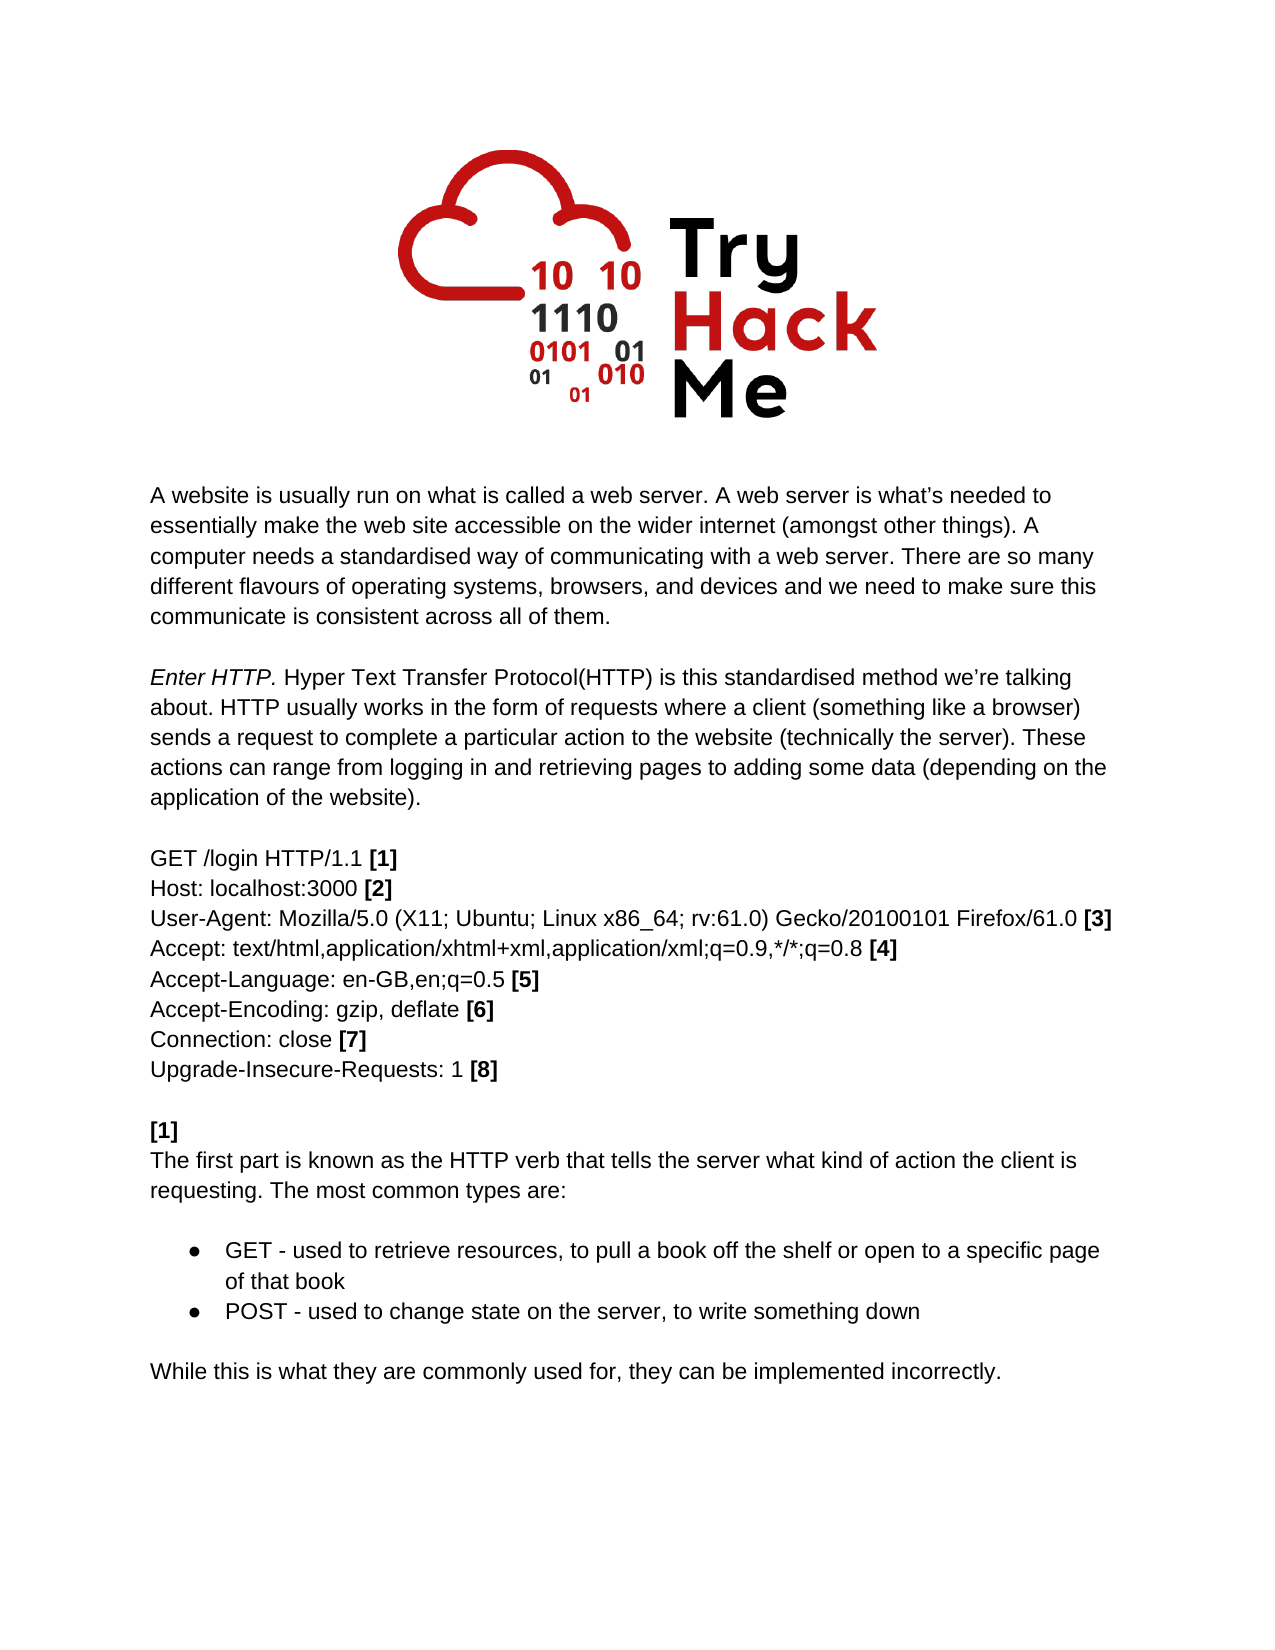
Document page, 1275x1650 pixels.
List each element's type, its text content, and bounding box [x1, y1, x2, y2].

picture [398, 150, 877, 418]
text User-Agent: Mozilla/5.0 (X11; Ubuntu; Linux x86_64; rv:61.0) Gecko/20100101 Firefox/61.0 [3] [150, 905, 1125, 931]
list POST - used to change state on the server, to write something down [187, 1298, 1125, 1324]
text While this is what they are commonly used for, they can be implemented incorrectly. [150, 1358, 1125, 1384]
text The first part is known as the HTTP verb that tells the server what kind of action the client is requesting. The most common types are: [150, 1147, 1125, 1203]
text Accept-Language: en-GB,en;q=0.5 [5] [150, 966, 1125, 992]
text Accept: text/html,application/xhtml+xml,application/xml;q=0.9,*/*;q=0.8 [4] [150, 935, 1125, 962]
text [1] [150, 1117, 1125, 1143]
text A website is usually run on what is called a web server. A web server is what’s needed to essentially make the web site accessible on the wider internet (amongst other things). A computer needs a standardised way of communicating with a web server. There are so many different flavours of operating systems, browsers, and devices and we need to make sure this communicate is consistent across all of them. [150, 482, 1125, 629]
text Connection: close [7] [150, 1026, 1125, 1052]
text Host: localhost:3000 [2] [150, 875, 1125, 901]
text GET /login HTTP/1.1 [1] [150, 845, 1125, 871]
text Upgrade-Insecure-Requests: 1 [8] [150, 1056, 1125, 1082]
text Enter HTTP. Hyper Text Transfer Protocol(HTTP) is this standardised method we’re talking about. HTTP usually works in the form of requests where a client (something like a browser) sends a request to complete a particular action to the website (technically the server). These actions can range from logging in and retrieving pages to adding some data (depending on the application of the website). [150, 663, 1125, 811]
list GET - used to retrieve resources, to pull a book off the shelf or open to a specific page of that book [187, 1237, 1125, 1294]
text Accept-Encoding: gzip, deflate [6] [150, 996, 1125, 1022]
